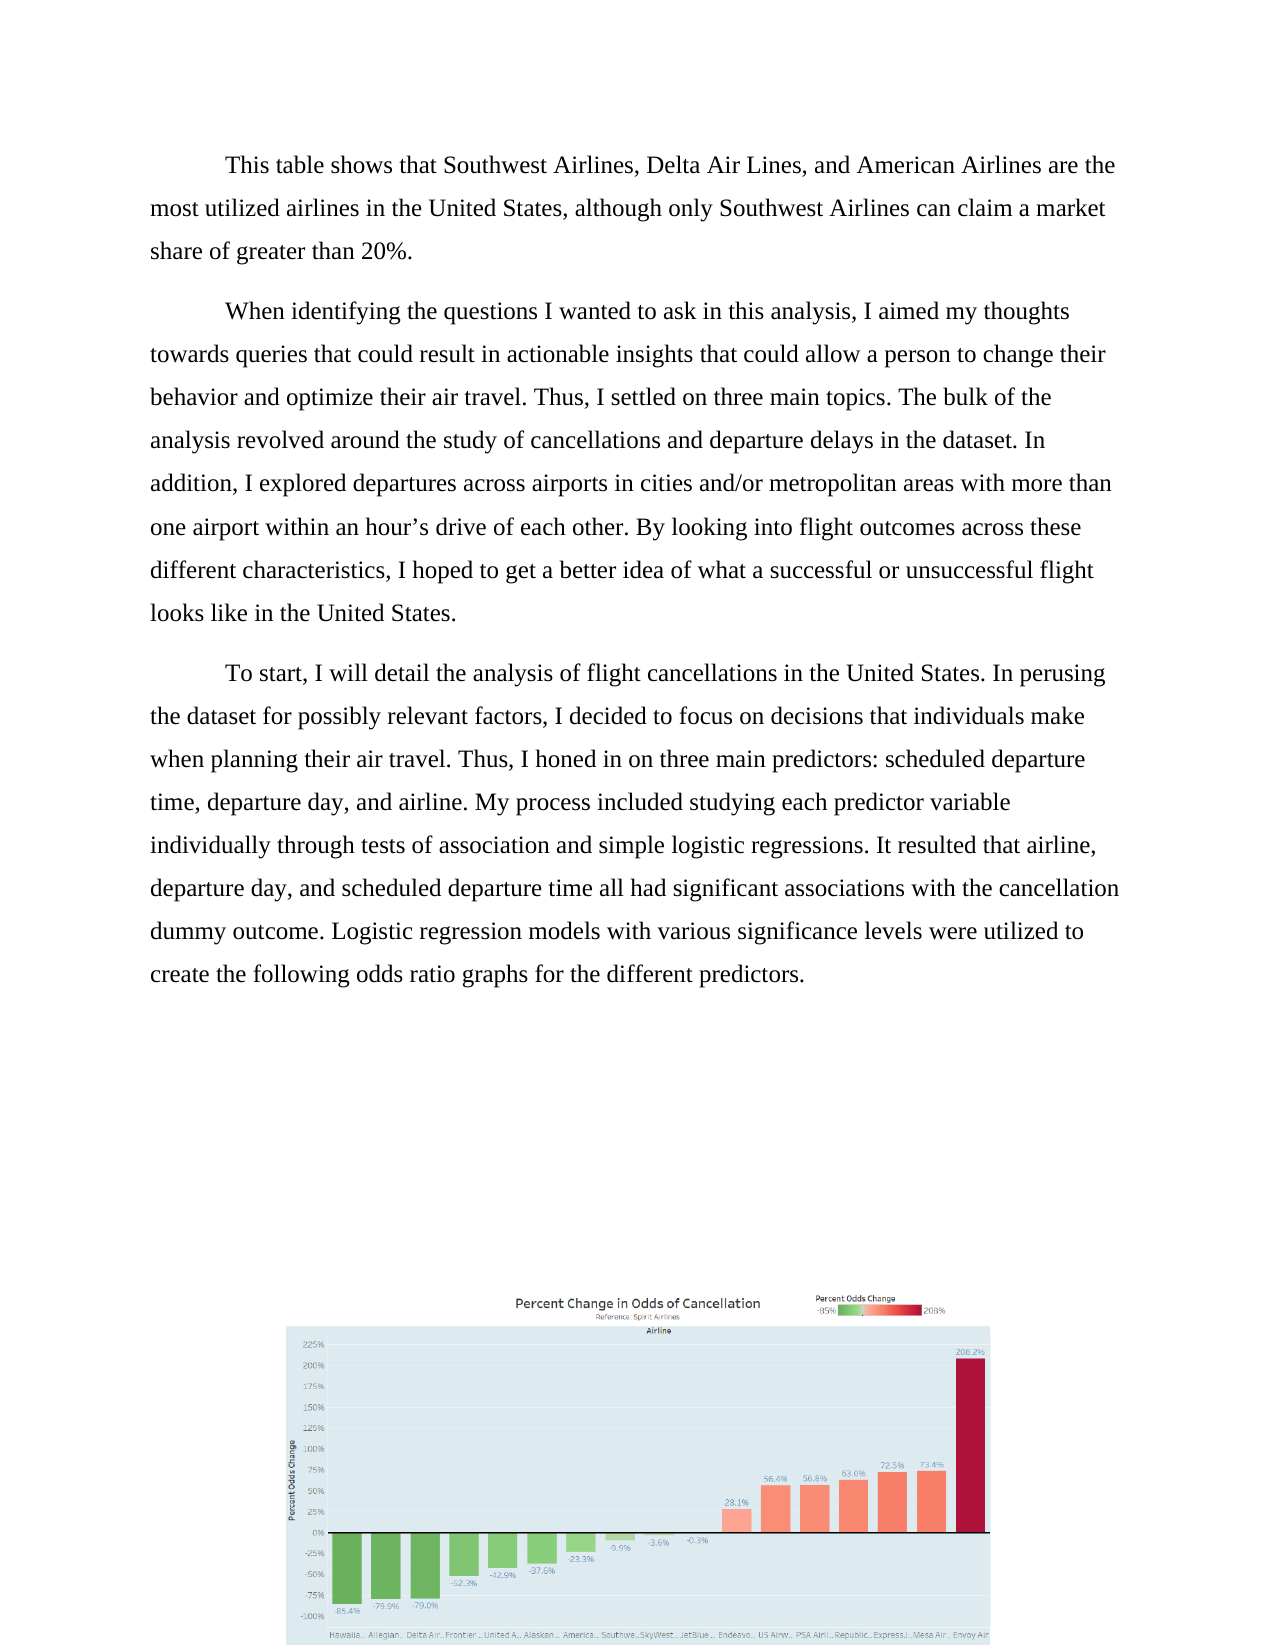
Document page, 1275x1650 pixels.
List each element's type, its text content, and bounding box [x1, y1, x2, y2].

text When identifying the questions I wanted to ask in this analysis, I aimed my thoughts towards queries that could result in actionable insights that could allow a person to change their behavior and optimize their air travel. Thus, I settled on three main topics. The bulk of the analysis revolved around the study of cancellations and departure delays in the dataset. In addition, I explored departures across airports in cities and/or metropolitan areas with more than one airport within an hour’s drive of each other. By looking into flight outcomes across these different characteristics, I hoped to get a better idea of what a successful or unsuccessful flight looks like in the United States. [150, 296, 1125, 627]
text This table shows that Southwest Airlines, Delta Air Lines, and American Airlines are the most utilized airlines in the United States, although only Southwest Airlines can claim a market share of greater than 20%. [150, 150, 1125, 265]
picture [280, 1285, 993, 1648]
text To start, I will detail the analysis of flight cancellations in the United States. In perusing the dataset for possibly relevant factors, I decided to focus on decisions that individuals make when planning their air travel. Thus, I honed in on three main predictors: scheduled departure time, departure day, and airline. My process included studying each predictor variable individually through tests of association and simple logistic regressions. It resulted that airline, departure day, and scheduled departure time all had significant associations with the cancellation dummy outcome. Logistic regression models with various significance levels were utilized to create the following odds ratio graphs for the different predictors. [150, 658, 1125, 988]
